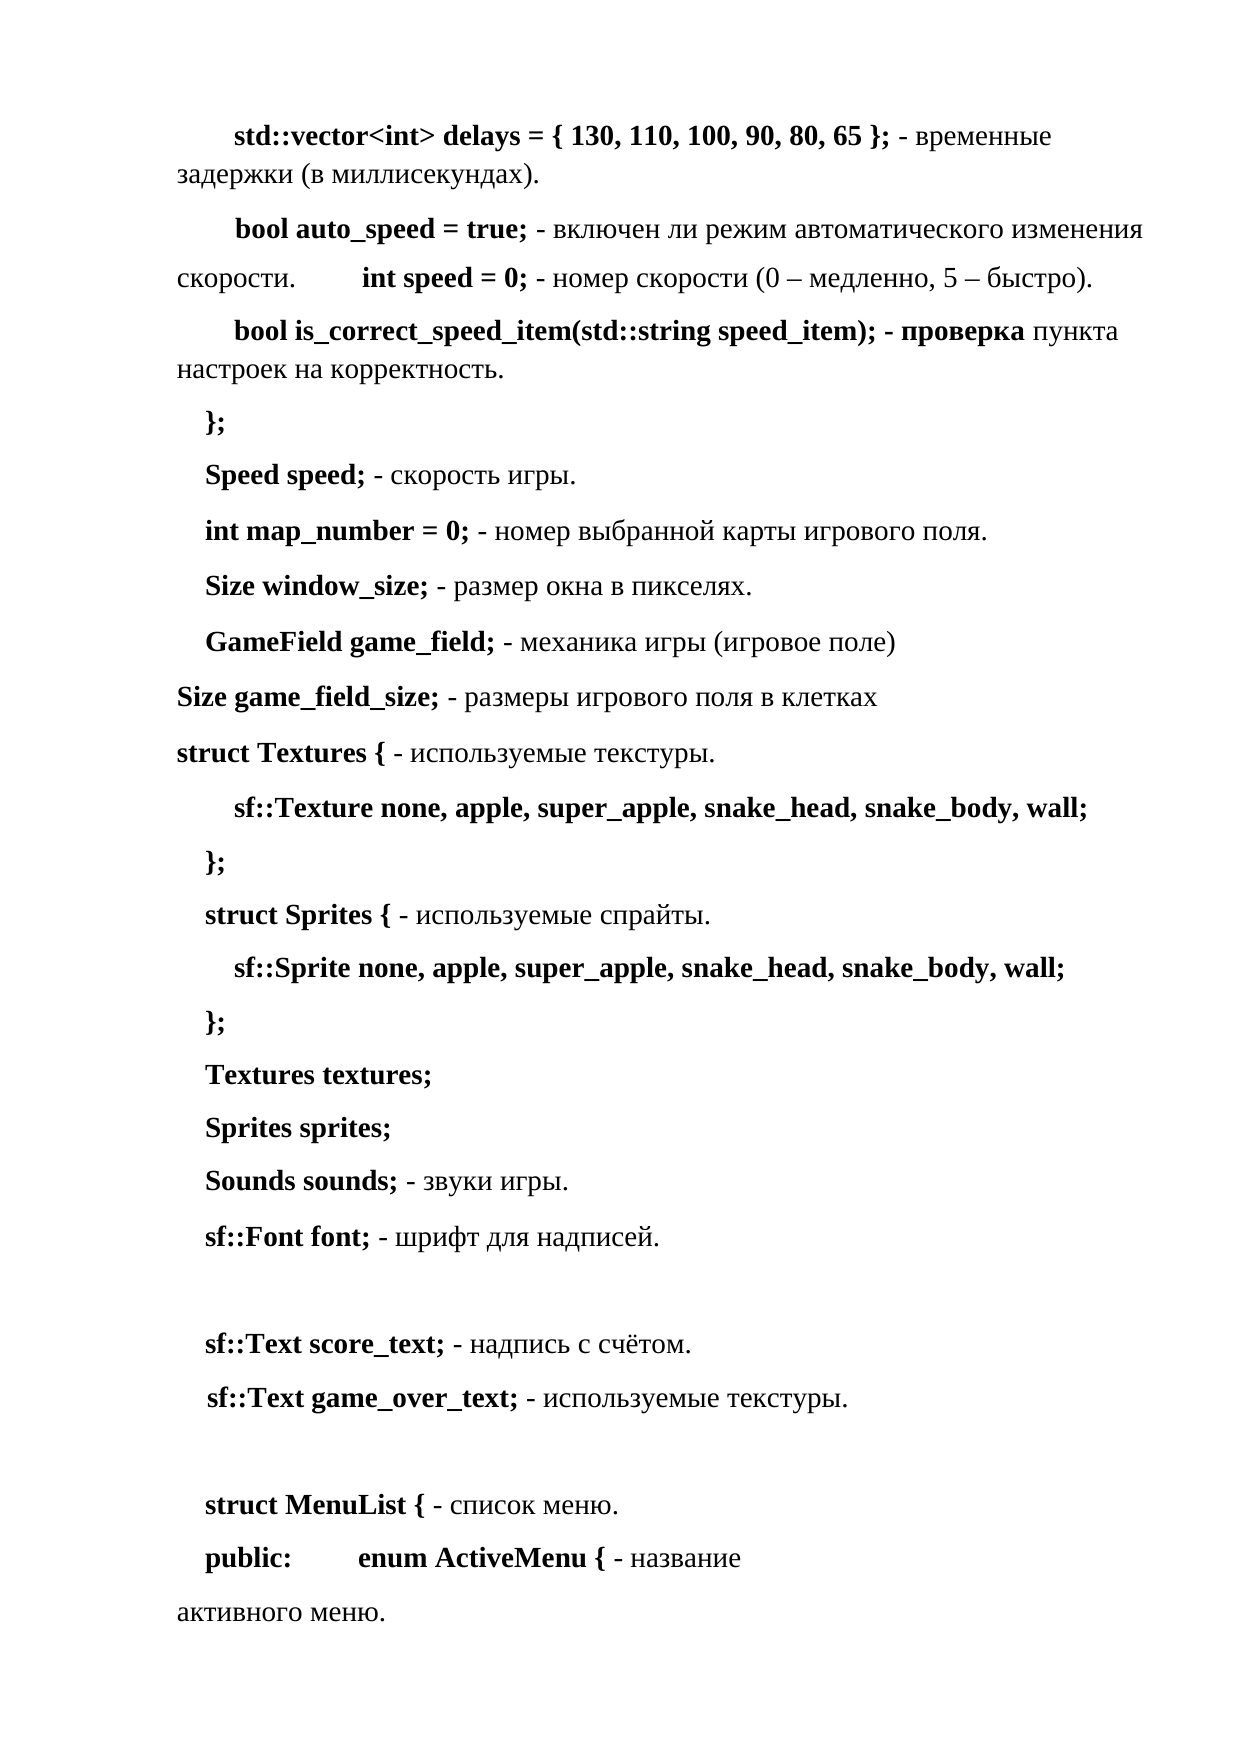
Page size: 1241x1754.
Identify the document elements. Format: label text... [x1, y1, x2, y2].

text int map_number = 0; - номер выбранной карты игрового поля. [176, 513, 1157, 547]
text Sprites sprites; [176, 1110, 1151, 1144]
text std::vector<int> delays = { 130, 110, 100, 90, 80, 65 }; - временные задержки (в миллисекундах). [176, 118, 1151, 189]
text }; [176, 1004, 1151, 1037]
text sf::Text game_over_text; - используемые текстуры. [207, 1380, 1151, 1413]
text public: enum ActiveMenu { - название активного меню. [176, 1540, 834, 1628]
text bool auto_speed = true; - включен ли режим автоматического изменения скорости. int speed = 0; - номер скорости (0 – медленно, 5 – быстро). [176, 211, 1143, 293]
text sf::Text score_text; - надпись с счётом. [176, 1327, 1151, 1360]
text sf::Sprite none, apple, super_apple, snake_head, snake_body, wall; [176, 950, 1151, 984]
text }; [176, 844, 1151, 877]
text Textures textures; [176, 1057, 1151, 1090]
text }; [176, 404, 1151, 438]
text struct Sprites { - используемые спрайты. [176, 897, 1157, 931]
text bool is_correct_speed_item(std::string speed_item); - проверка пункта настроек на корректность. [176, 313, 1151, 384]
text struct MenuList { - список меню. [176, 1487, 1151, 1520]
text Size window_size; - размер окна в пикселях. [176, 568, 1157, 602]
text Speed speed; - скорость игры. [176, 457, 1157, 491]
text sf::Texture none, apple, super_apple, snake_head, snake_body, wall; [176, 791, 1151, 824]
text GameField game_field; - механика игры (игровое поле) Size game_field_size; - размеры игрового поля в клетках struct Textures { - используемые текстуры. [176, 624, 955, 768]
text Sounds sounds; - звуки игры. [176, 1163, 1151, 1197]
text sf::Font font; - шрифт для надписей. [176, 1219, 1157, 1253]
